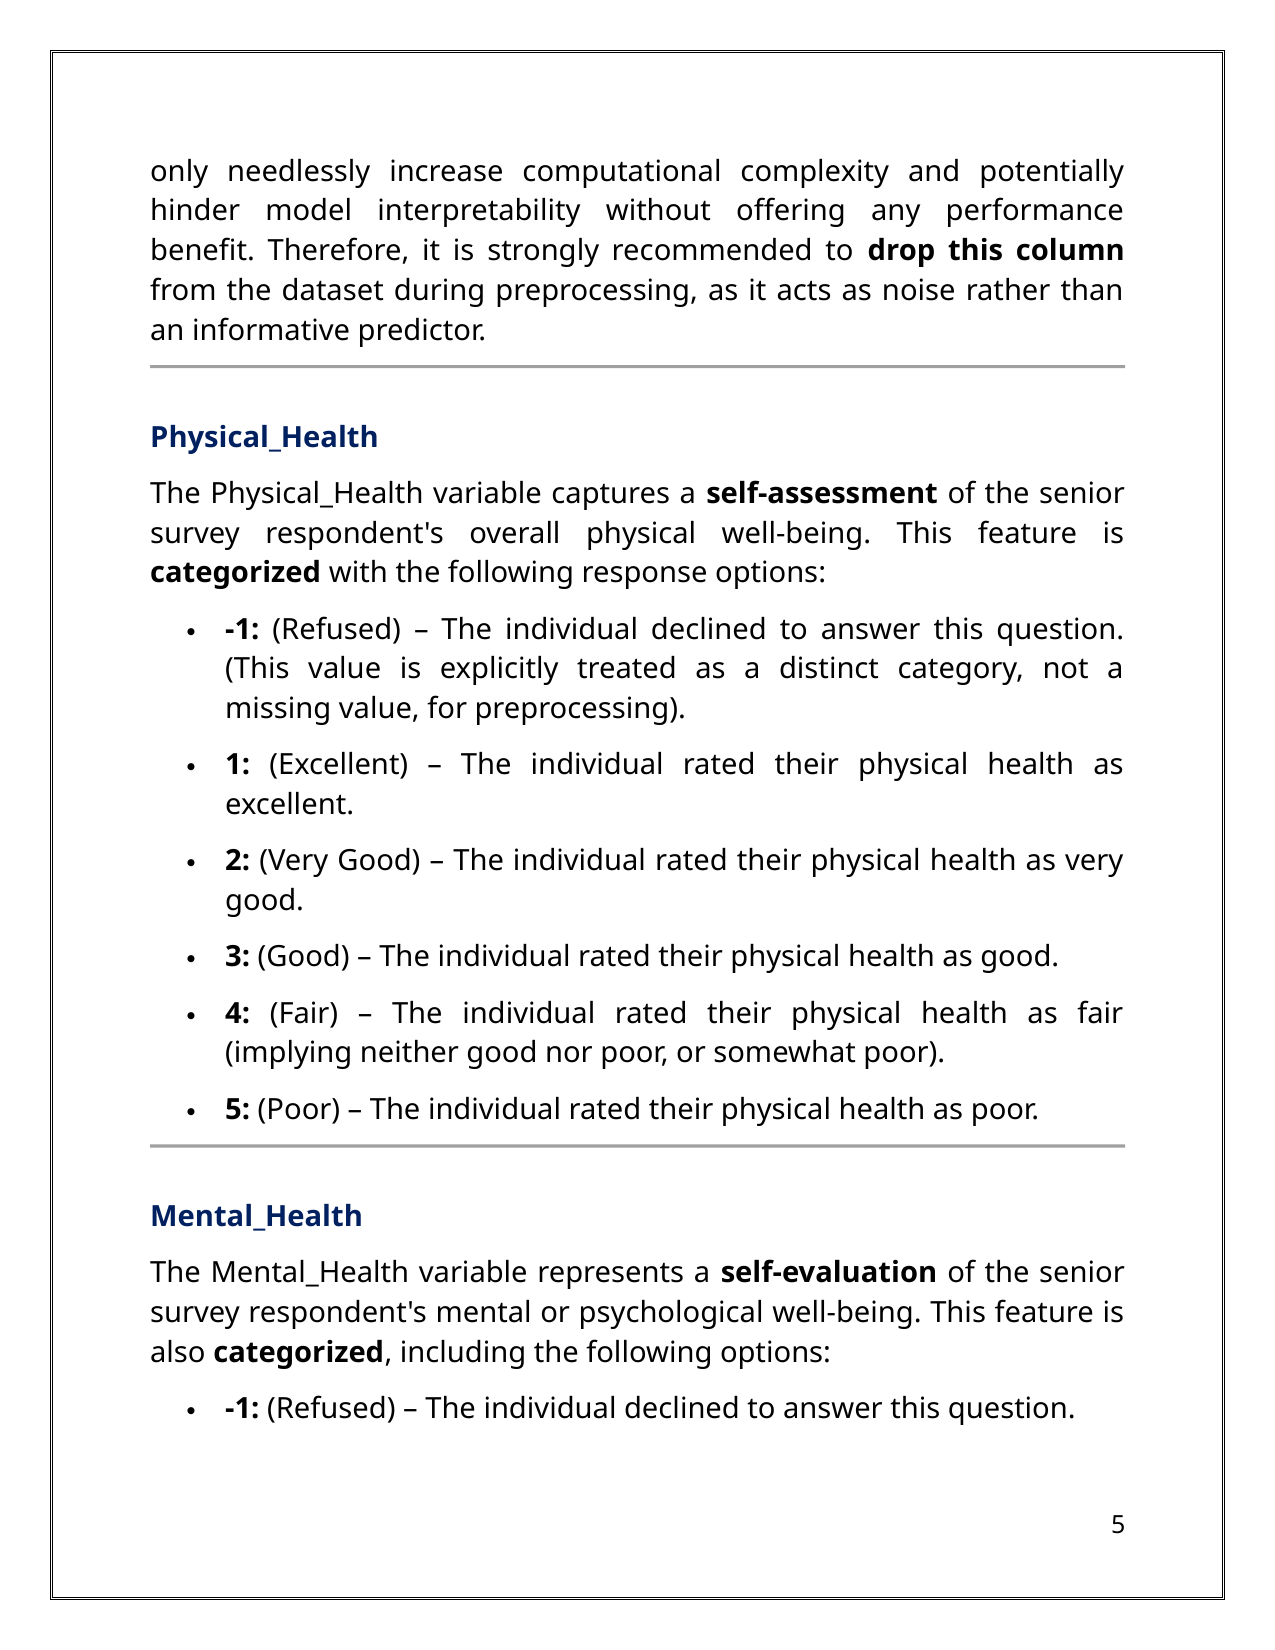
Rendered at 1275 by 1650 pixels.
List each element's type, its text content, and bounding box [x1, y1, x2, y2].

list 4: (Fair) – The individual rated their physical health as fair (implying neither good nor poor, or somewhat poor). [187, 992, 1125, 1071]
list 2: (Very Good) – The individual rated their physical health as very good. [187, 840, 1125, 919]
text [150, 150, 1125, 348]
list 3: (Good) – The individual rated their physical health as good. [187, 936, 1125, 975]
text The Mental_Health variable represents a self-evaluation of the senior survey respondent's mental or psychological well-being. This feature is also categorized, including the following options: [150, 1252, 1125, 1371]
text The Physical_Health variable captures a self-assessment of the senior survey respondent's overall physical well-being. This feature is categorized with the following response options: [150, 472, 1125, 591]
list 5: (Poor) – The individual rated their physical health as poor. [187, 1088, 1125, 1128]
text Mental_Health [150, 1195, 1125, 1235]
list -1: (Refused) – The individual declined to answer this question. [187, 1387, 1125, 1427]
text Physical_Health [150, 416, 1125, 456]
list 1: (Excellent) – The individual rated their physical health as excellent. [187, 744, 1125, 823]
list -1: (Refused) – The individual declined to answer this question. (This value is explicitly treated as a distinct category, not a missing value, for preprocessing). [187, 608, 1125, 727]
